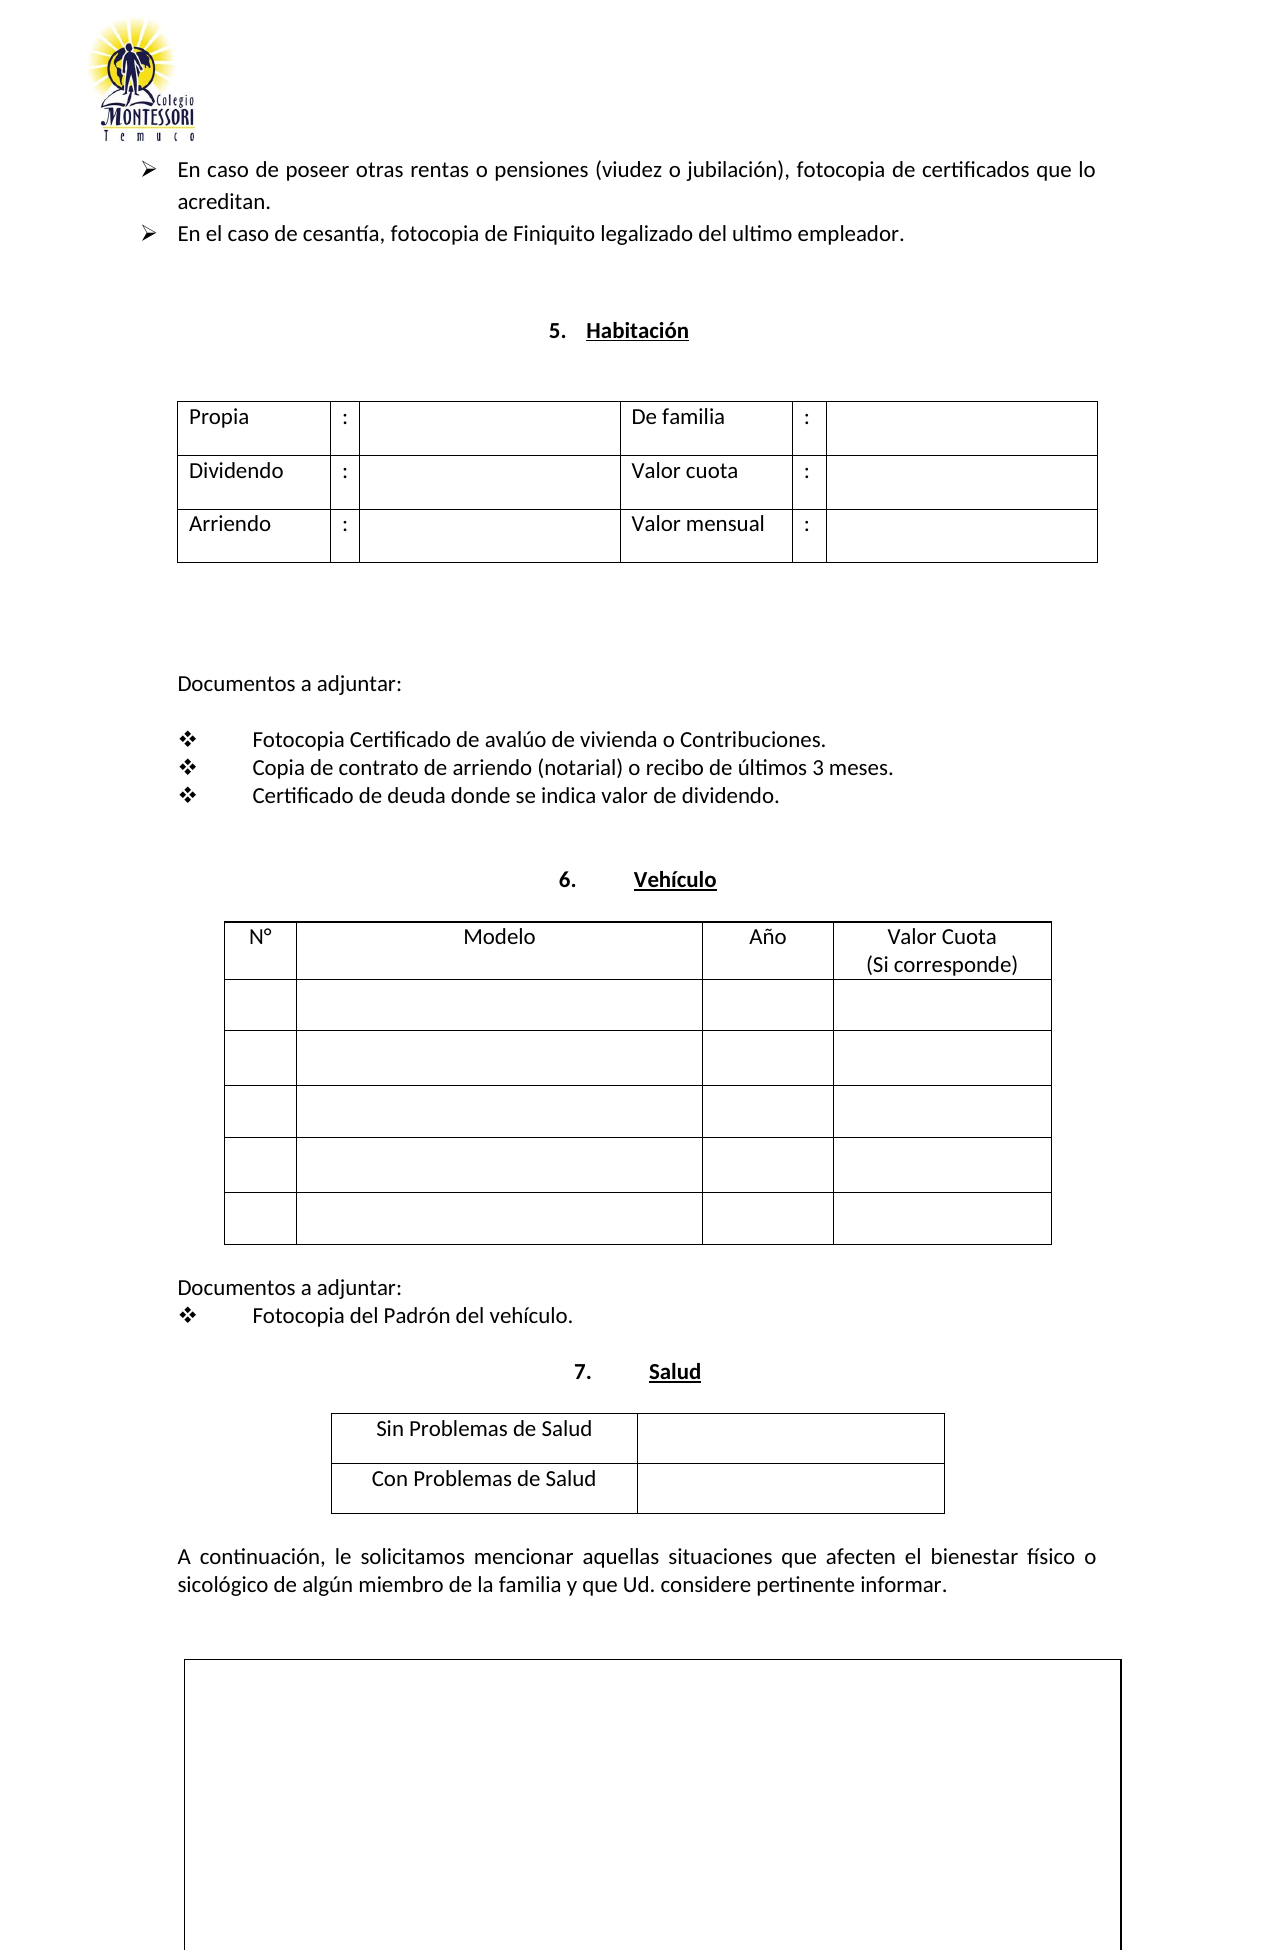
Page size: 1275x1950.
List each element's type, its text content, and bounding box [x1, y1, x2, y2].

list A continuación, le solicitamos mencionar aquellas situaciones que afecten el bienestar físico o sicológico de algún miembro de la familia y que Ud. considere pertinente informar. [177, 1542, 1098, 1598]
table_cell [638, 1464, 944, 1513]
table_header De familia [621, 402, 792, 455]
list Copia de contrato de arriendo (notarial) o recibo de últimos 3 meses. [177, 753, 1098, 781]
table_cell Valor cuota [621, 456, 792, 508]
table_header Sin Problemas de Salud [332, 1414, 637, 1463]
table_header Valor Cuota (Si corresponde) [834, 923, 1051, 978]
table_cell [297, 1193, 702, 1244]
table_cell [703, 1031, 833, 1085]
table_cell [703, 1086, 833, 1137]
table_cell [703, 1193, 833, 1244]
list Documentos a adjuntar: [177, 1273, 1098, 1301]
table_header N° [225, 923, 296, 978]
table_cell [827, 510, 1097, 562]
table_cell [703, 1138, 833, 1192]
text Documentos a adjuntar: [177, 669, 1098, 697]
table_cell [360, 456, 620, 508]
table_cell [225, 1193, 296, 1244]
table_cell : [793, 510, 826, 562]
table_cell Con Problemas de Salud [332, 1464, 637, 1513]
table_cell Dividendo [178, 456, 330, 508]
table_header [827, 402, 1097, 455]
table_header Propia [178, 402, 330, 455]
table_cell Arriendo [178, 510, 330, 562]
table_cell [703, 980, 833, 1030]
table_cell [834, 980, 1051, 1030]
table_cell : [331, 510, 359, 562]
table_header [360, 402, 620, 455]
table_cell Valor mensual [621, 510, 792, 562]
table_header : [793, 402, 826, 455]
table_cell [297, 980, 702, 1030]
list Salud [177, 1357, 1098, 1385]
table_cell [827, 456, 1097, 508]
table_header Año [703, 923, 833, 978]
table_cell [360, 510, 620, 562]
list Certificado de deuda donde se indica valor de dividendo. [177, 781, 1098, 809]
table_cell [297, 1086, 702, 1137]
table_cell [297, 1031, 702, 1085]
table_cell [225, 980, 296, 1030]
table_cell [225, 1138, 296, 1192]
table_cell [225, 1086, 296, 1137]
list Fotocopia del Padrón del vehículo. [177, 1301, 1098, 1329]
table_cell [834, 1031, 1051, 1085]
table_cell [834, 1193, 1051, 1244]
table_cell : [793, 456, 826, 508]
list En el caso de cesantía, fotocopia de Finiquito legalizado del ultimo empleador. [140, 219, 1098, 247]
table_header Modelo [297, 923, 702, 978]
list Fotocopia Certificado de avalúo de vivienda o Contribuciones. [177, 725, 1098, 753]
table_cell [834, 1138, 1051, 1192]
table_header : [331, 402, 359, 455]
list En caso de poseer otras rentas o pensiones (viudez o jubilación), fotocopia de certificados que lo acreditan. [140, 155, 1098, 215]
table_cell [297, 1138, 702, 1192]
list Habitación [140, 316, 1098, 344]
list Vehículo [177, 865, 1098, 893]
table_cell [834, 1086, 1051, 1137]
picture [78, 15, 210, 152]
table_header [638, 1414, 944, 1463]
table_cell [225, 1031, 296, 1085]
table_cell : [331, 456, 359, 508]
